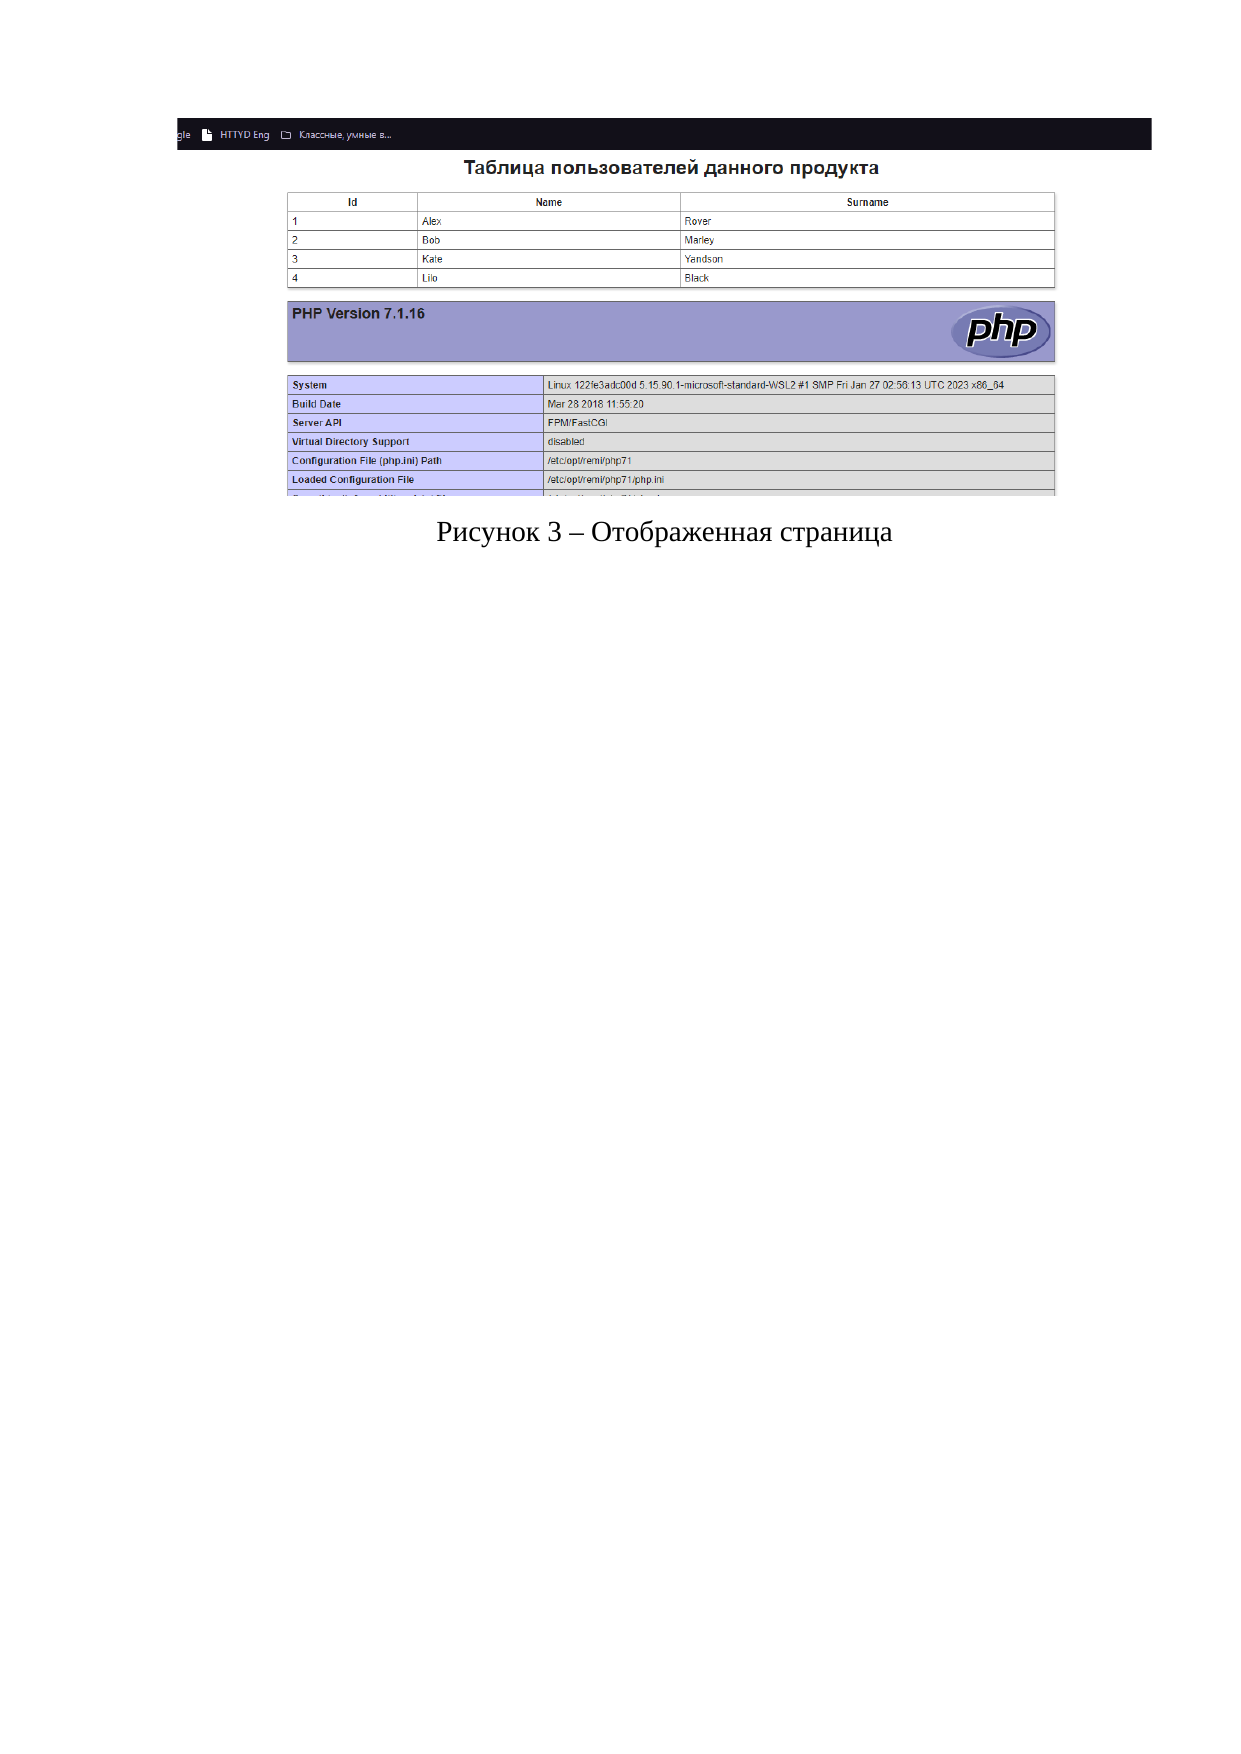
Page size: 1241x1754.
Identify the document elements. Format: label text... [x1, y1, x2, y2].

text Рисунок 3 – Отображенная страница [177, 514, 1152, 548]
picture [177, 118, 1152, 496]
